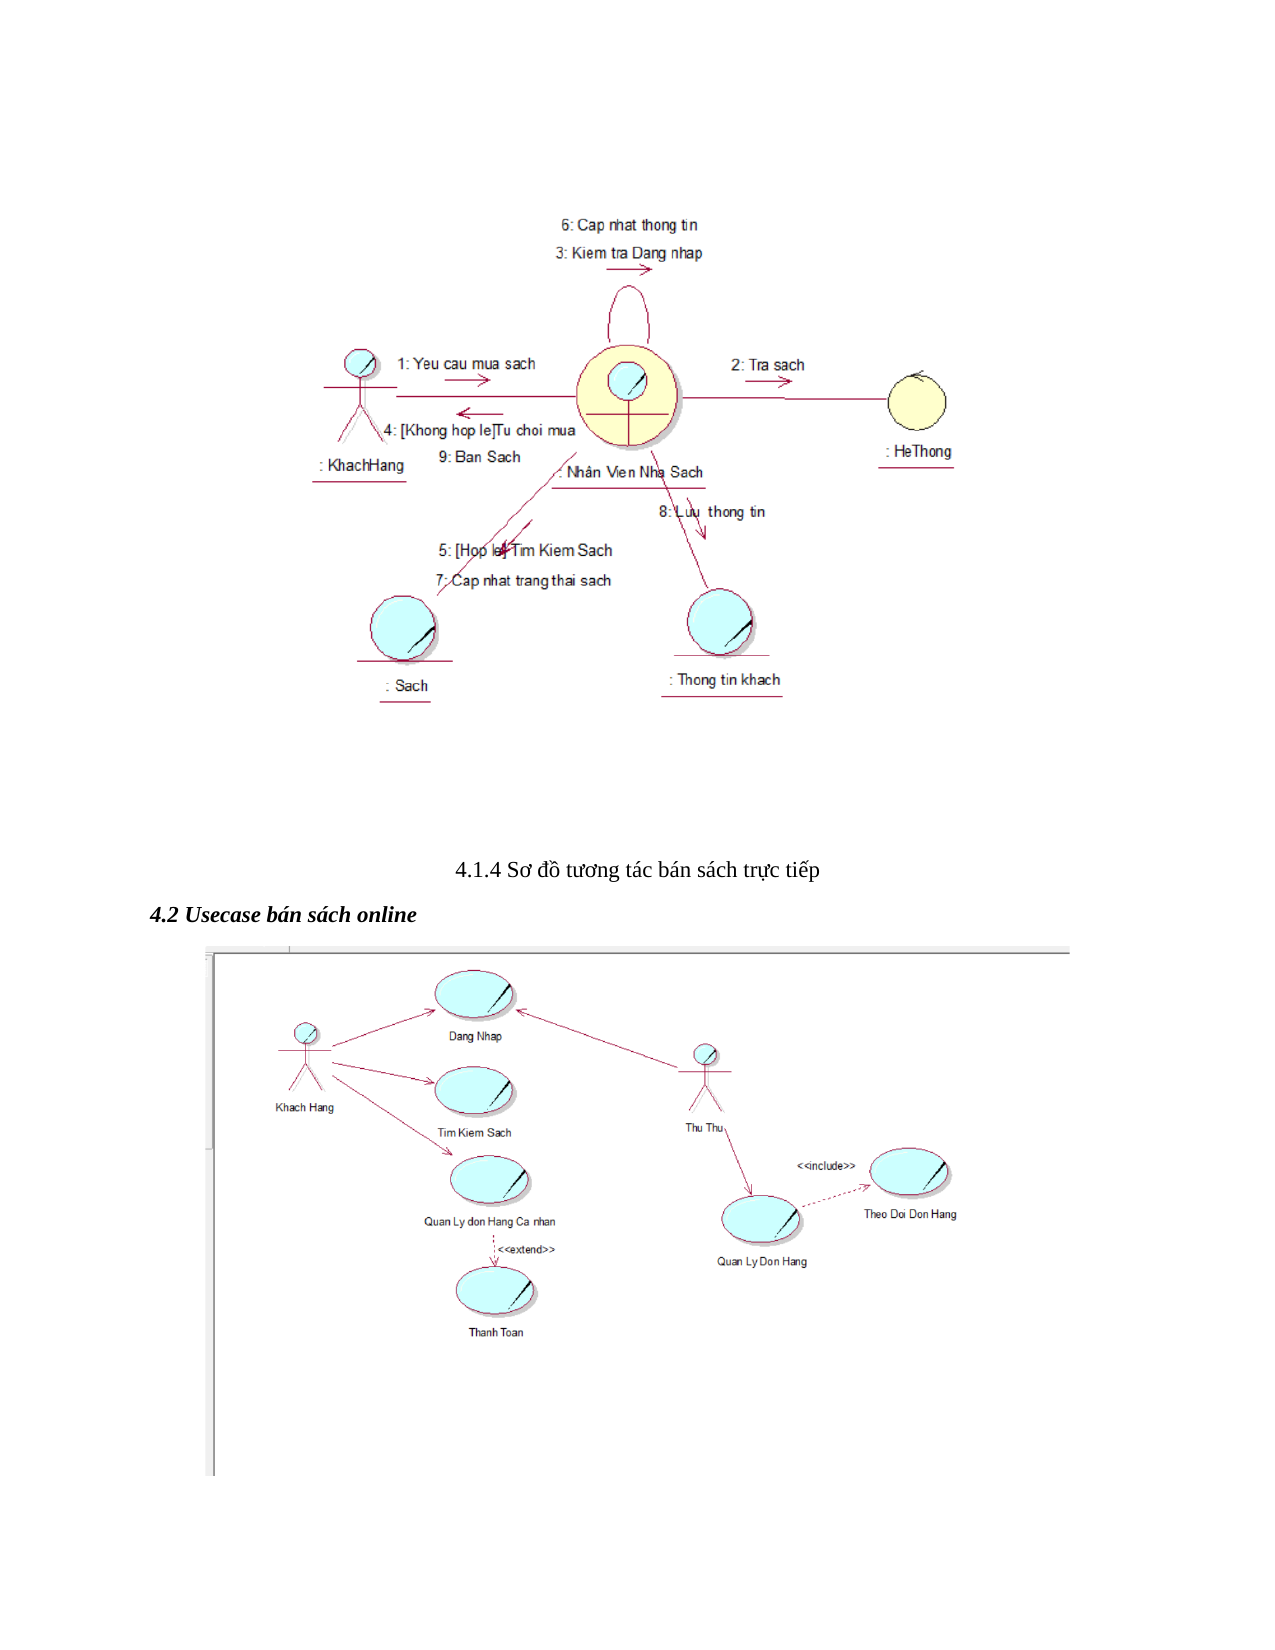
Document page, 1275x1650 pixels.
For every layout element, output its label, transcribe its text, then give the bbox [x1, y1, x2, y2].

picture [205, 946, 1070, 1476]
picture [205, 150, 1070, 838]
text 4.2 Usecase bán sách online [150, 901, 1125, 928]
text 4.1.4 Sơ đồ tương tác bán sách trực tiếp [150, 856, 1125, 882]
